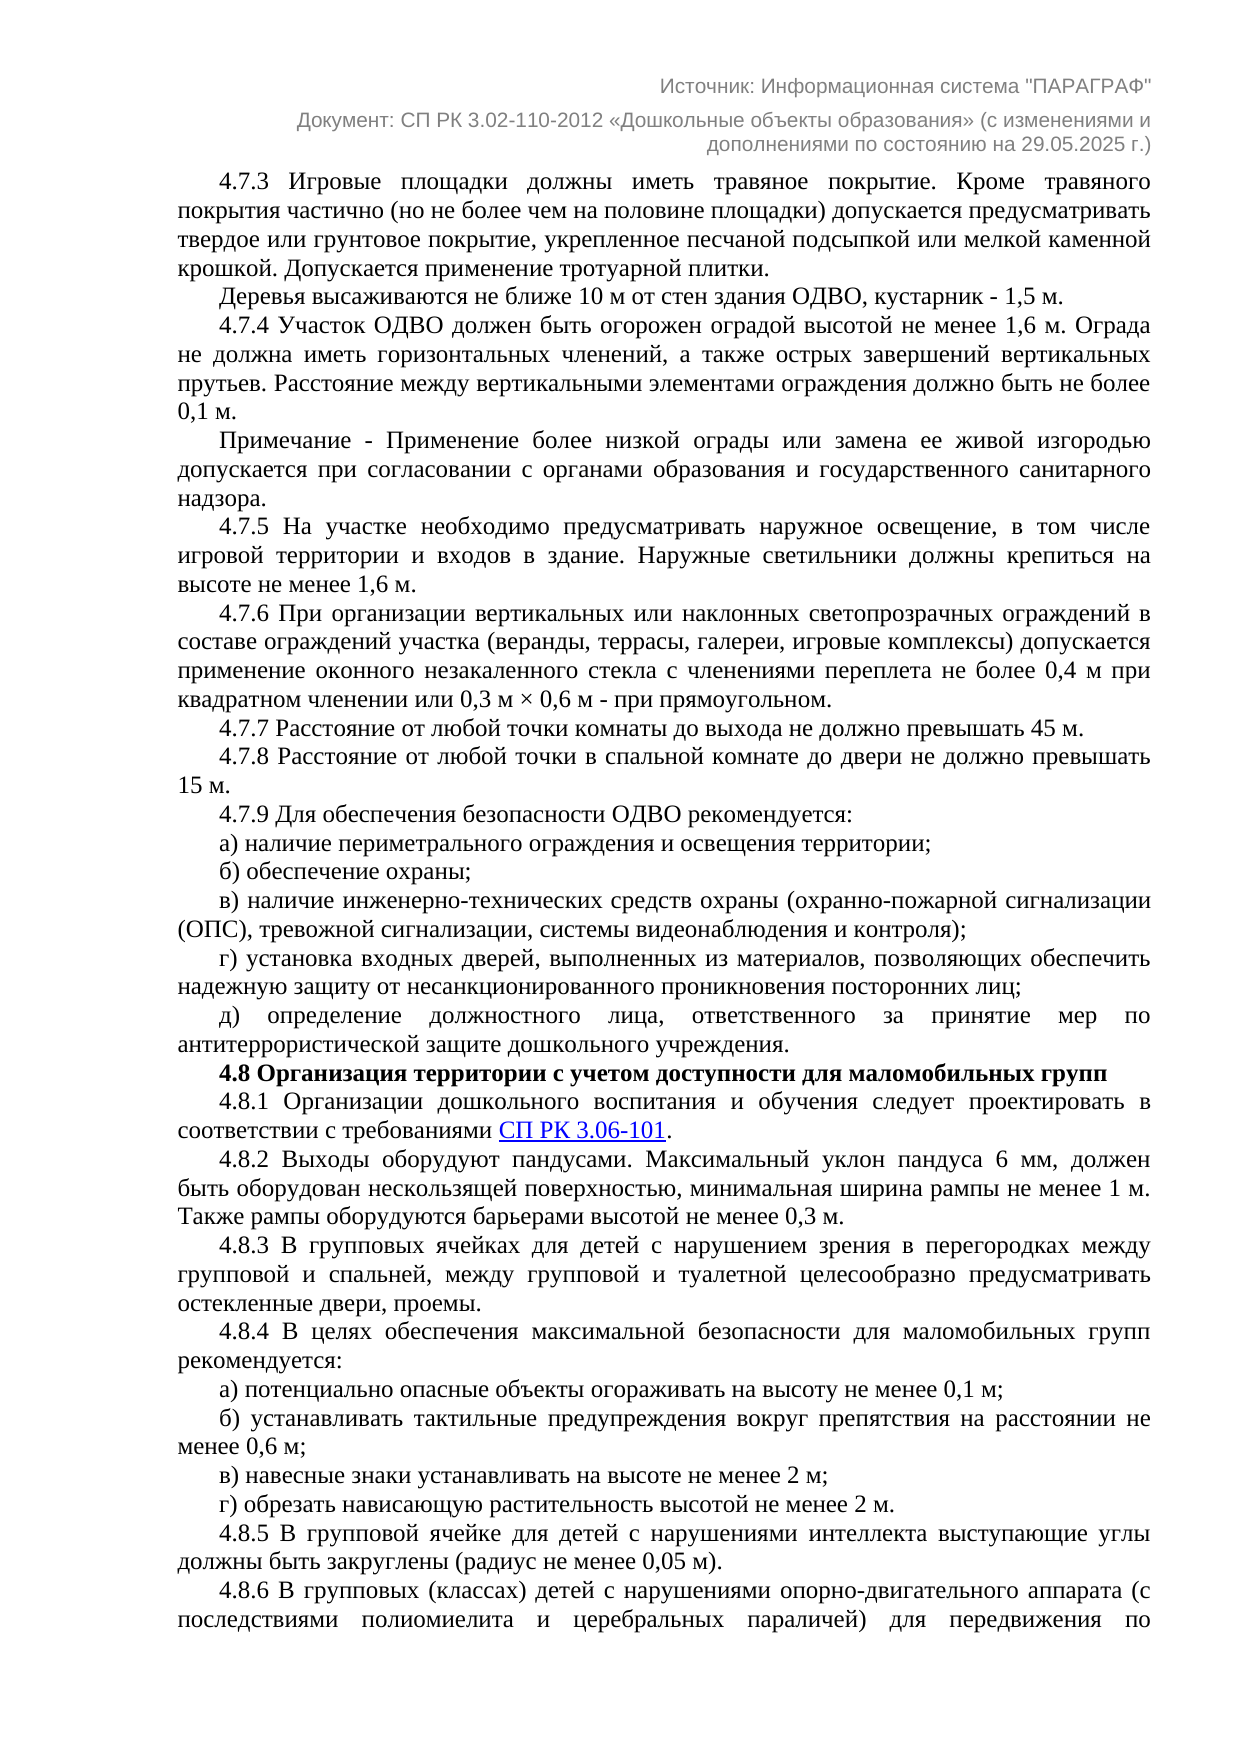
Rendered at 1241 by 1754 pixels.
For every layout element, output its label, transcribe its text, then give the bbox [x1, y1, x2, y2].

text б) устанавливать тактильные предупреждения вокруг препятствия на расстоянии не менее 0,6 м; [177, 1403, 1152, 1460]
text 4.7.4 Участок ОДВО должен быть огорожен оградой высотой не менее 1,6 м. Ограда не должна иметь горизонтальных членений, а также острых завершений вертикальных прутьев. Расстояние между вертикальными элементами ограждения должно быть не более 0,1 м. [177, 310, 1152, 425]
text а) наличие периметрального ограждения и освещения территории; [177, 828, 1152, 856]
text д) определение должностного лица, ответственного за принятие мер по антитеррористической защите дошкольного учреждения. [177, 1000, 1152, 1058]
text в) наличие инженерно-технических средств охраны (охранно-пожарной сигнализации (ОПС), тревожной сигнализации, системы видеонаблюдения и контроля); [177, 885, 1152, 943]
text а) потенциально опасные объекты огораживать на высоту не менее 0,1 м; [177, 1374, 1152, 1403]
text г) обрезать нависающую растительность высотой не менее 2 м. [177, 1489, 1152, 1518]
text г) установка входных дверей, выполненных из материалов, позволяющих обеспечить надежную защиту от несанкционированного проникновения посторонних лиц; [177, 943, 1152, 1000]
text 4.7.7 Расстояние от любой точки комнаты до выхода не должно превышать 45 м. [177, 713, 1152, 741]
text 4.7.5 На участке необходимо предусматривать наружное освещение, в том числе игровой территории и входов в здание. Наружные светильники должны крепиться на высоте не менее 1,6 м. [177, 511, 1152, 598]
text 4.7.6 При организации вертикальных или наклонных светопрозрачных ограждений в составе ограждений участка (веранды, террасы, галереи, игровые комплексы) допускается применение оконного незакаленного стекла с членениями переплета не более 0,4 м при квадратном членении или 0,3 м × 0,6 м - при прямоугольном. [177, 598, 1152, 713]
text 4.8.1 Организации дошкольного воспитания и обучения следует проектировать в соответствии с требованиями СП РК 3.06-101. [177, 1086, 1152, 1144]
text 4.7.3 Игровые площадки должны иметь травяное покрытие. Кроме травяного покрытия частично (но не более чем на половине площадки) допускается предусматривать твердое или грунтовое покрытие, укрепленное песчаной подсыпкой или мелкой каменной крошкой. Допускается применение тротуарной плитки. [177, 166, 1152, 281]
text в) навесные знаки устанавливать на высоте не менее 2 м; [177, 1460, 1152, 1489]
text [177, 1575, 1152, 1633]
text Деревья высаживаются не ближе 10 м от стен здания ОДВО, кустарник - 1,5 м. [177, 281, 1152, 310]
text 4.8.4 В целях обеспечения максимальной безопасности для маломобильных групп рекомендуется: [177, 1316, 1152, 1374]
text 4.8.5 В групповой ячейке для детей с нарушениями интеллекта выступающие углы должны быть закруглены (радиус не менее 0,05 м). [177, 1518, 1152, 1575]
text 4.7.9 Для обеспечения безопасности ОДВО рекомендуется: [177, 799, 1152, 828]
text 4.8 Организация территории с учетом доступности для маломобильных групп [177, 1058, 1152, 1086]
text Примечание - Применение более низкой ограды или замена ее живой изгородью допускается при согласовании с органами образования и государственного санитарного надзора. [177, 425, 1152, 511]
text 4.8.2 Выходы оборудуют пандусами. Максимальный уклон пандуса 6 мм, должен быть оборудован нескользящей поверхностью, минимальная ширина рампы не менее 1 м. Также рампы оборудуются барьерами высотой не менее 0,3 м. [177, 1144, 1152, 1230]
text 4.8.3 В групповых ячейках для детей с нарушением зрения в перегородках между групповой и спальней, между групповой и туалетной целесообразно предусматривать остекленные двери, проемы. [177, 1230, 1152, 1316]
text 4.7.8 Расстояние от любой точки в спальной комнате до двери не должно превышать 15 м. [177, 741, 1152, 799]
text б) обеспечение охраны; [177, 856, 1152, 885]
